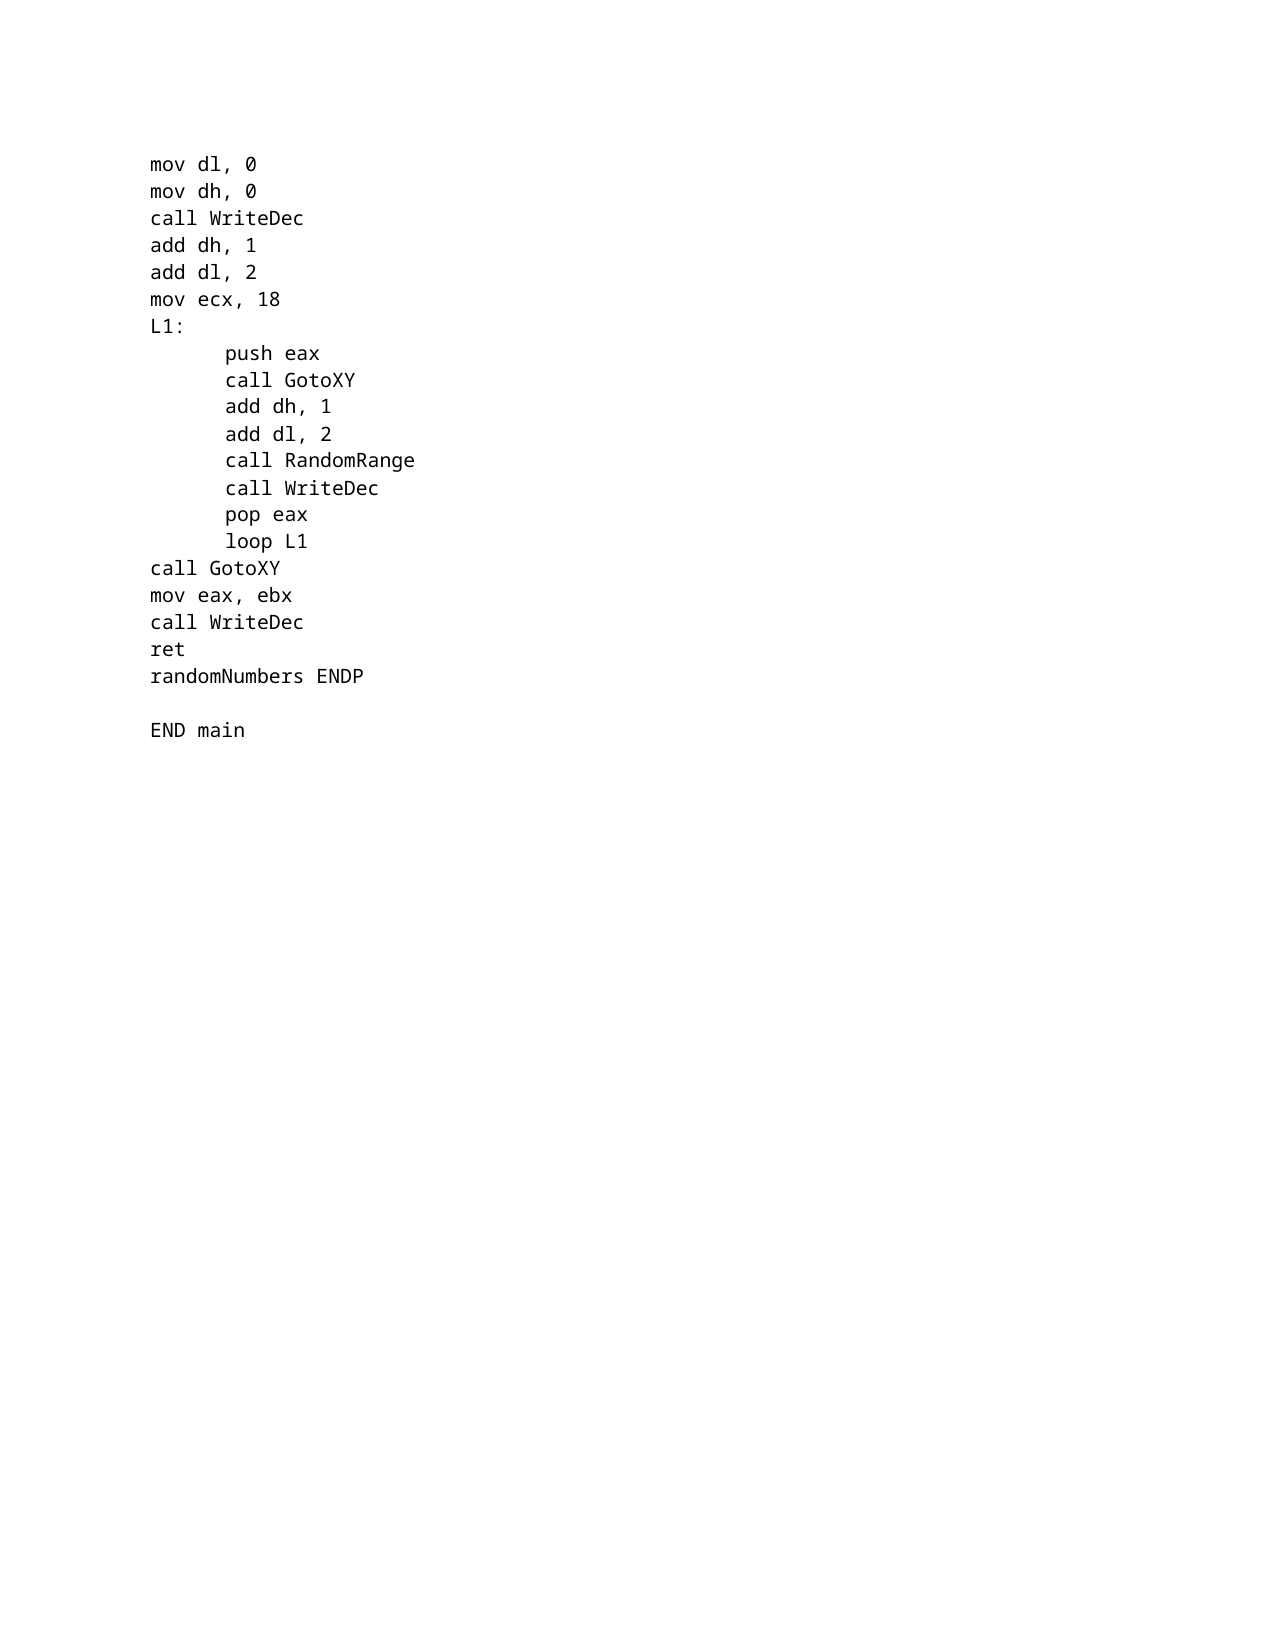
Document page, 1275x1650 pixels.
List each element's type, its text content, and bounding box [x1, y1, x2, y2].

text mov dh, 0 [150, 177, 1125, 204]
text mov eax, ebx [150, 582, 1125, 609]
text call WriteDec [150, 474, 1125, 501]
text call WriteDec [150, 609, 1125, 636]
text pop eax [150, 501, 1125, 528]
text add dh, 1 [150, 231, 1125, 258]
text add dh, 1 [150, 393, 1125, 420]
text push eax [150, 339, 1125, 366]
text call GotoXY [150, 366, 1125, 393]
text mov ecx, 18 [150, 285, 1125, 312]
text call GotoXY [150, 555, 1125, 582]
text randomNumbers ENDP [150, 663, 1125, 689]
text call WriteDec [150, 204, 1125, 231]
text loop L1 [150, 528, 1125, 555]
text ret [150, 636, 1125, 663]
text L1: [150, 312, 1125, 339]
text mov dl, 0 [150, 150, 1125, 177]
text call RandomRange [150, 447, 1125, 474]
text add dl, 2 [150, 258, 1125, 285]
text add dl, 2 [150, 420, 1125, 447]
text END main [150, 717, 1125, 743]
